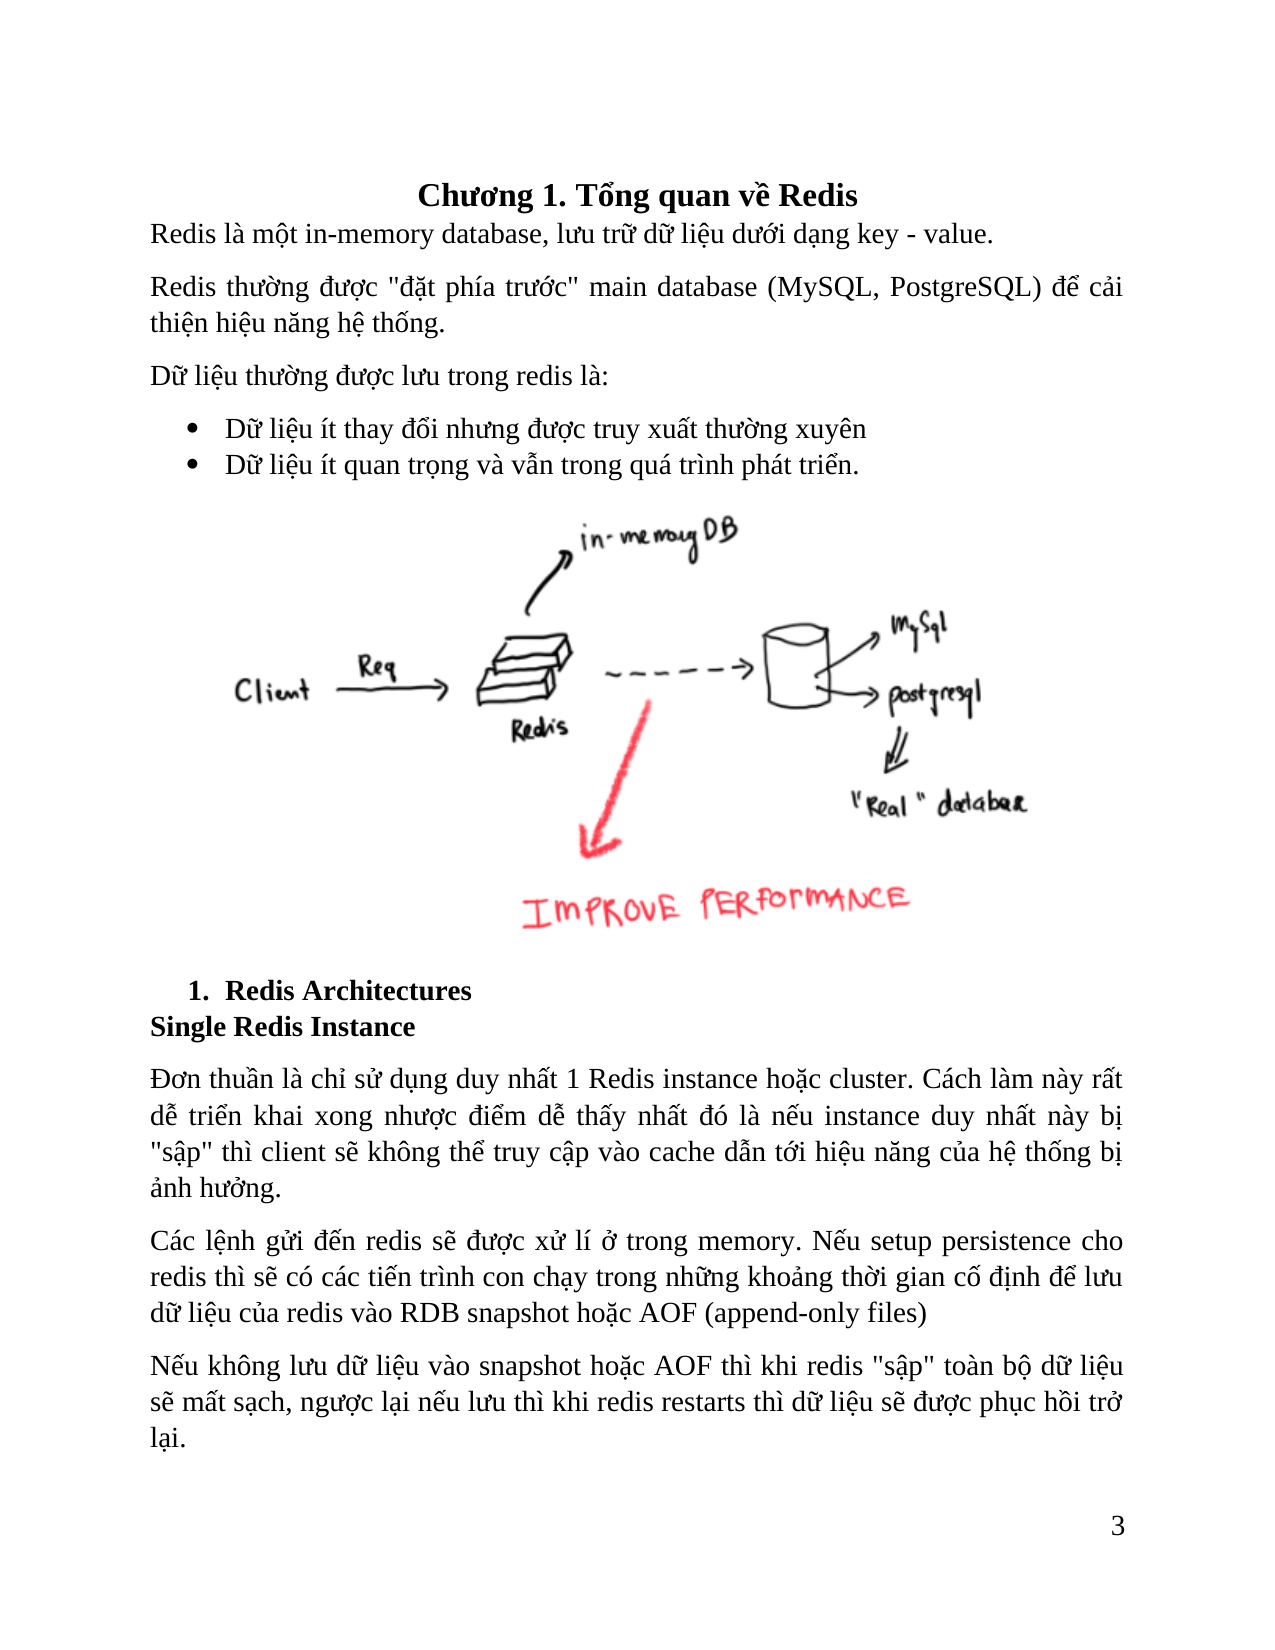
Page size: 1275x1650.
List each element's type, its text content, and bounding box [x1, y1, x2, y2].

list Dữ liệu ít thay đổi nhưng được truy xuất thường xuyên [187, 411, 1125, 444]
text Single Redis Instance [150, 1009, 1125, 1042]
list Dữ liệu ít quan trọng và vẫn trong quá trình phát triển. [187, 447, 1125, 481]
subtitle Redis Architectures [187, 973, 1125, 1006]
text Redis thường được "đặt phía trước" main database (MySQL, PostgreSQL) để cải thiện hiệu năng hệ thống. [150, 269, 1125, 339]
subtitle Tổng quan về Redis [150, 175, 1125, 213]
picture [208, 500, 1067, 954]
text Redis là một in-memory database, lưu trữ dữ liệu dưới dạng key - value. [150, 216, 1125, 250]
text Các lệnh gửi đến redis sẽ được xử lí ở trong memory. Nếu setup persistence cho redis thì sẽ có các tiến trình con chạy trong những khoảng thời gian cố định để lưu dữ liệu của redis vào RDB snapshot hoặc AOF (append-only files) [150, 1223, 1125, 1329]
text Dữ liệu thường được lưu trong redis là: [150, 358, 1125, 392]
text Đơn thuần là chỉ sử dụng duy nhất 1 Redis instance hoặc cluster. Cách làm này rất dễ triển khai xong nhược điểm dễ thấy nhất đó là nếu instance duy nhất này bị "sập" thì client sẽ không thể truy cập vào cache dẫn tới hiệu năng của hệ thống bị ảnh hưởng. [150, 1062, 1125, 1203]
text Nếu không lưu dữ liệu vào snapshot hoặc AOF thì khi redis "sập" toàn bộ dữ liệu sẽ mất sạch, ngược lại nếu lưu thì khi redis restarts thì dữ liệu sẽ được phục hồi trở lại. [150, 1348, 1125, 1454]
